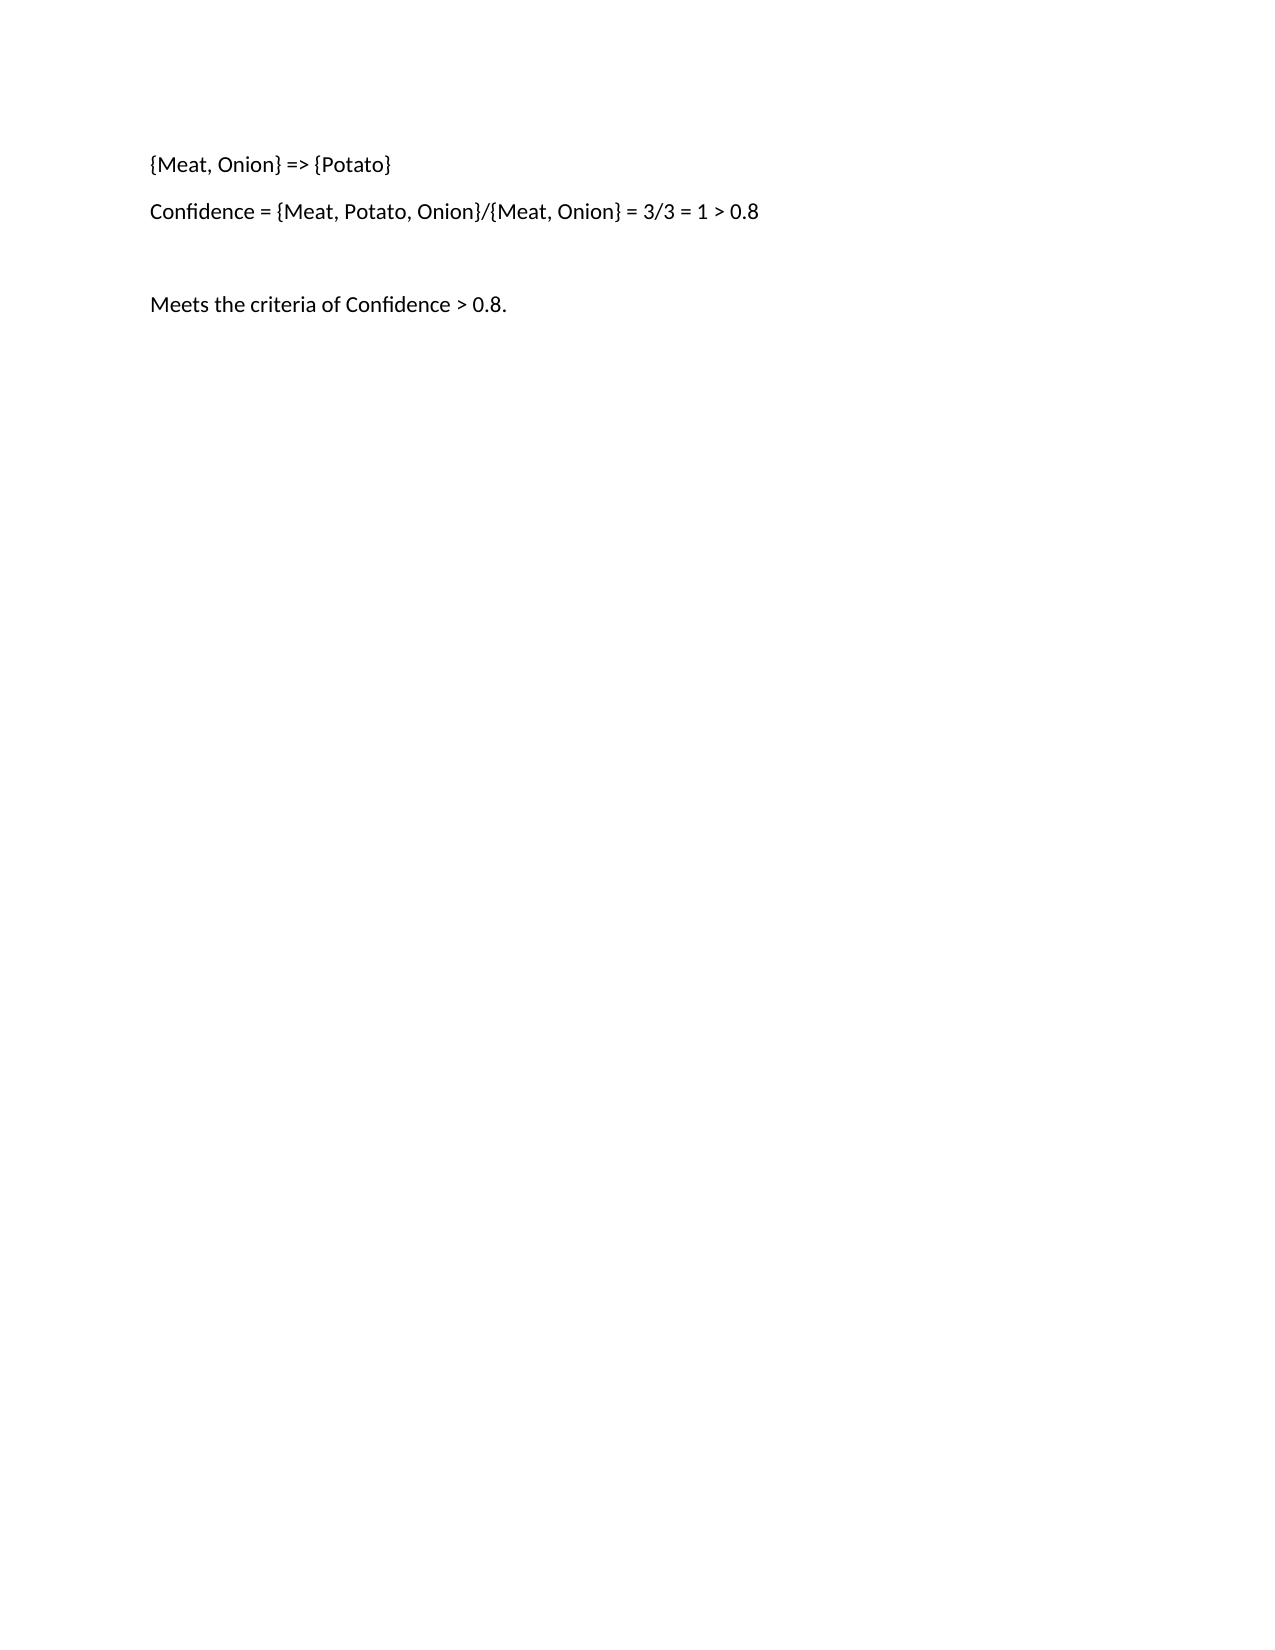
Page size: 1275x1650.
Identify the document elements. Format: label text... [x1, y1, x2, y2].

text Meets the criteria of Confidence > 0.8. [150, 291, 1125, 319]
text {Meat, Onion} => {Potato} [150, 150, 1125, 178]
text Confidence = {Meat, Potato, Onion}/{Meat, Onion} = 3/3 = 1 > 0.8 [150, 197, 1125, 225]
